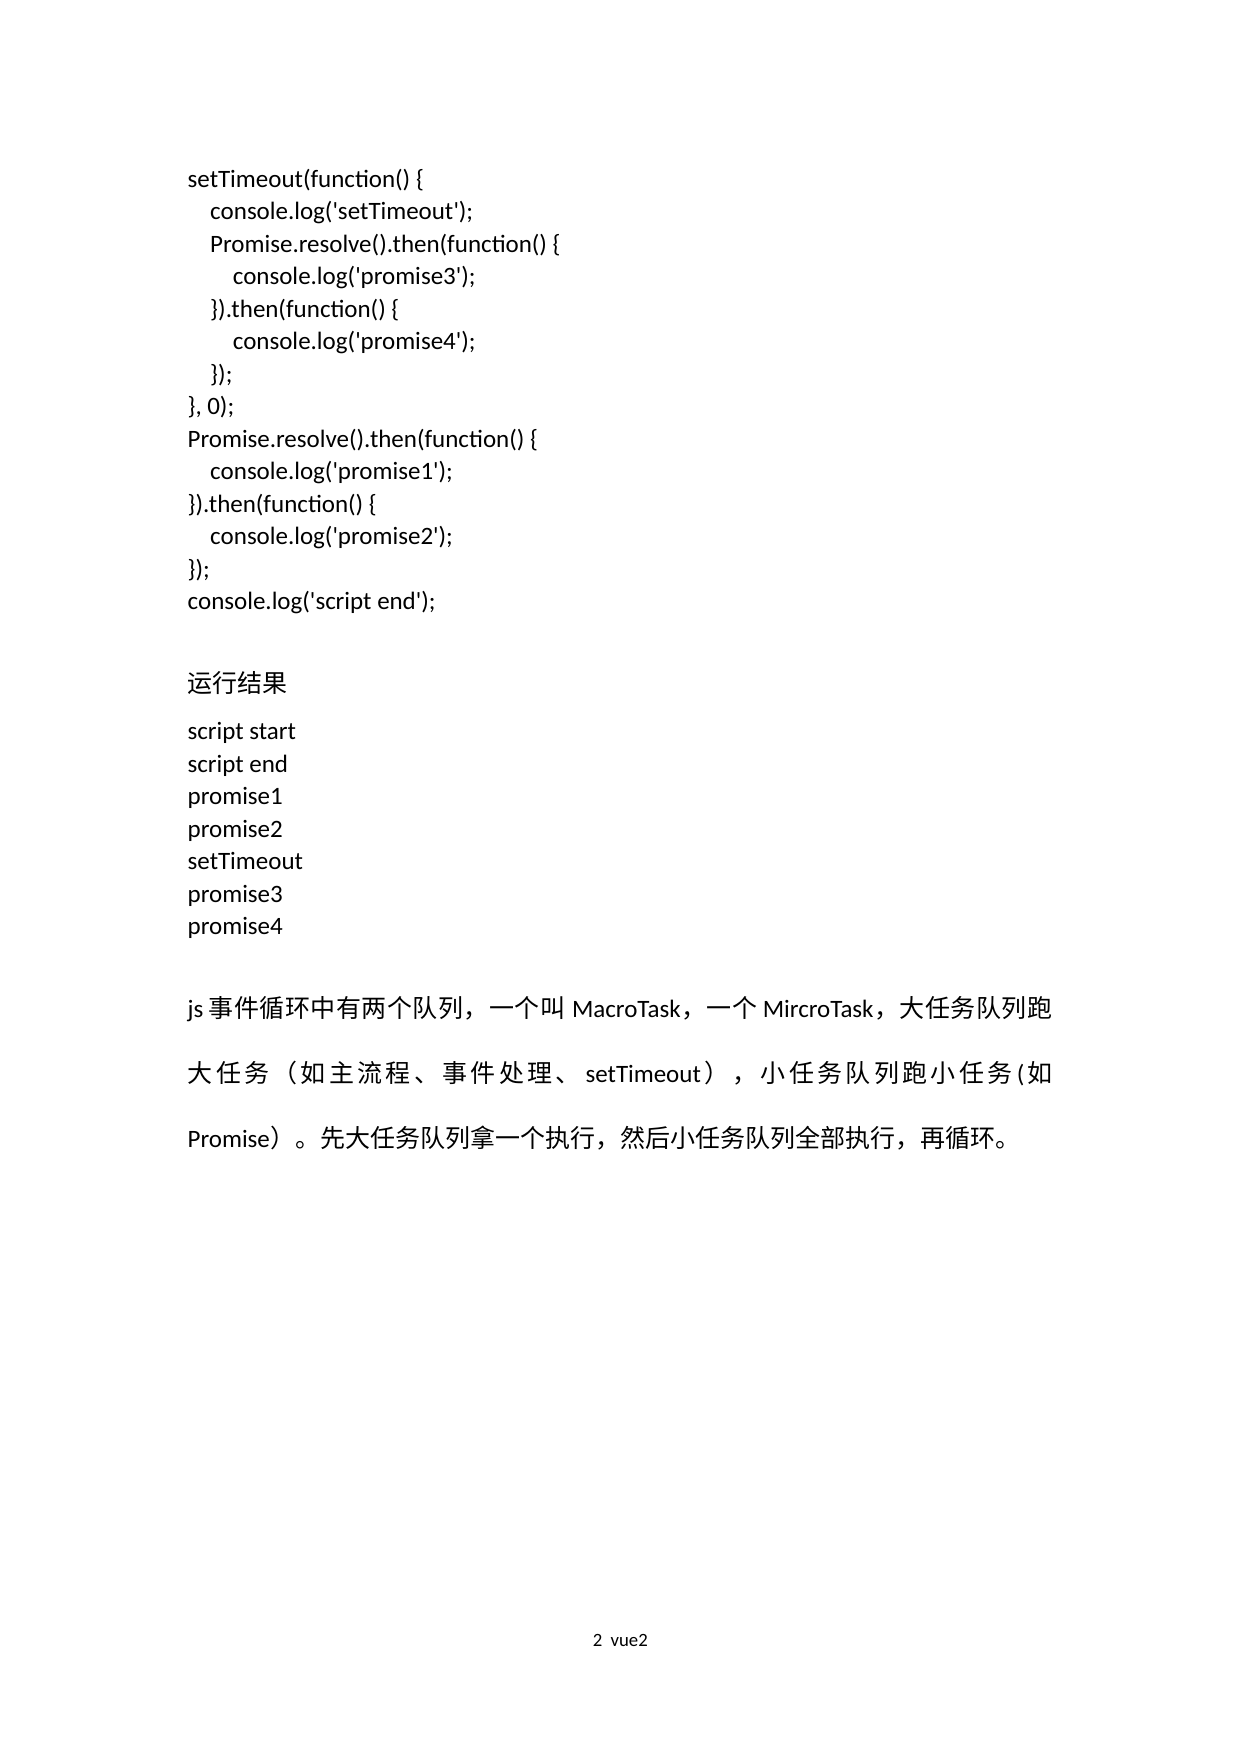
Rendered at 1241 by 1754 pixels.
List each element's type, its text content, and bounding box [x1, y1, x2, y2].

text promise3 [187, 877, 1053, 909]
text }, 0); [187, 389, 1053, 422]
text setTimeout [187, 844, 1053, 877]
text setTimeout(function() { [187, 162, 1053, 194]
text promise1 [187, 779, 1053, 812]
text console.log('setTimeout'); [187, 194, 1053, 227]
text console.log('promise1'); [187, 454, 1053, 487]
text 运行结果 [187, 649, 1053, 714]
text promise2 [187, 812, 1053, 844]
text Promise.resolve().then(function() { [187, 422, 1053, 454]
text console.log('promise2'); [187, 519, 1053, 552]
text }); [187, 552, 1053, 584]
text }).then(function() { [187, 487, 1053, 519]
text promise4 [187, 909, 1053, 942]
text console.log('script end'); [187, 584, 1053, 617]
text console.log('promise4'); [187, 324, 1053, 357]
text }); [187, 357, 1053, 389]
text }).then(function() { [187, 292, 1053, 324]
text console.log('promise3'); [187, 259, 1053, 292]
text script start [187, 714, 1053, 747]
text script end [187, 747, 1053, 779]
text js事件循环中有两个队列，一个叫MacroTask，一个MircroTask，大任务队列跑大任务（如主流程、事件处理、setTimeout），小任务队列跑小任务(如Promise）。先大任务队列拿一个执行，然后小任务队列全部执行，再循环。 [187, 974, 1053, 1169]
text Promise.resolve().then(function() { [187, 227, 1053, 259]
